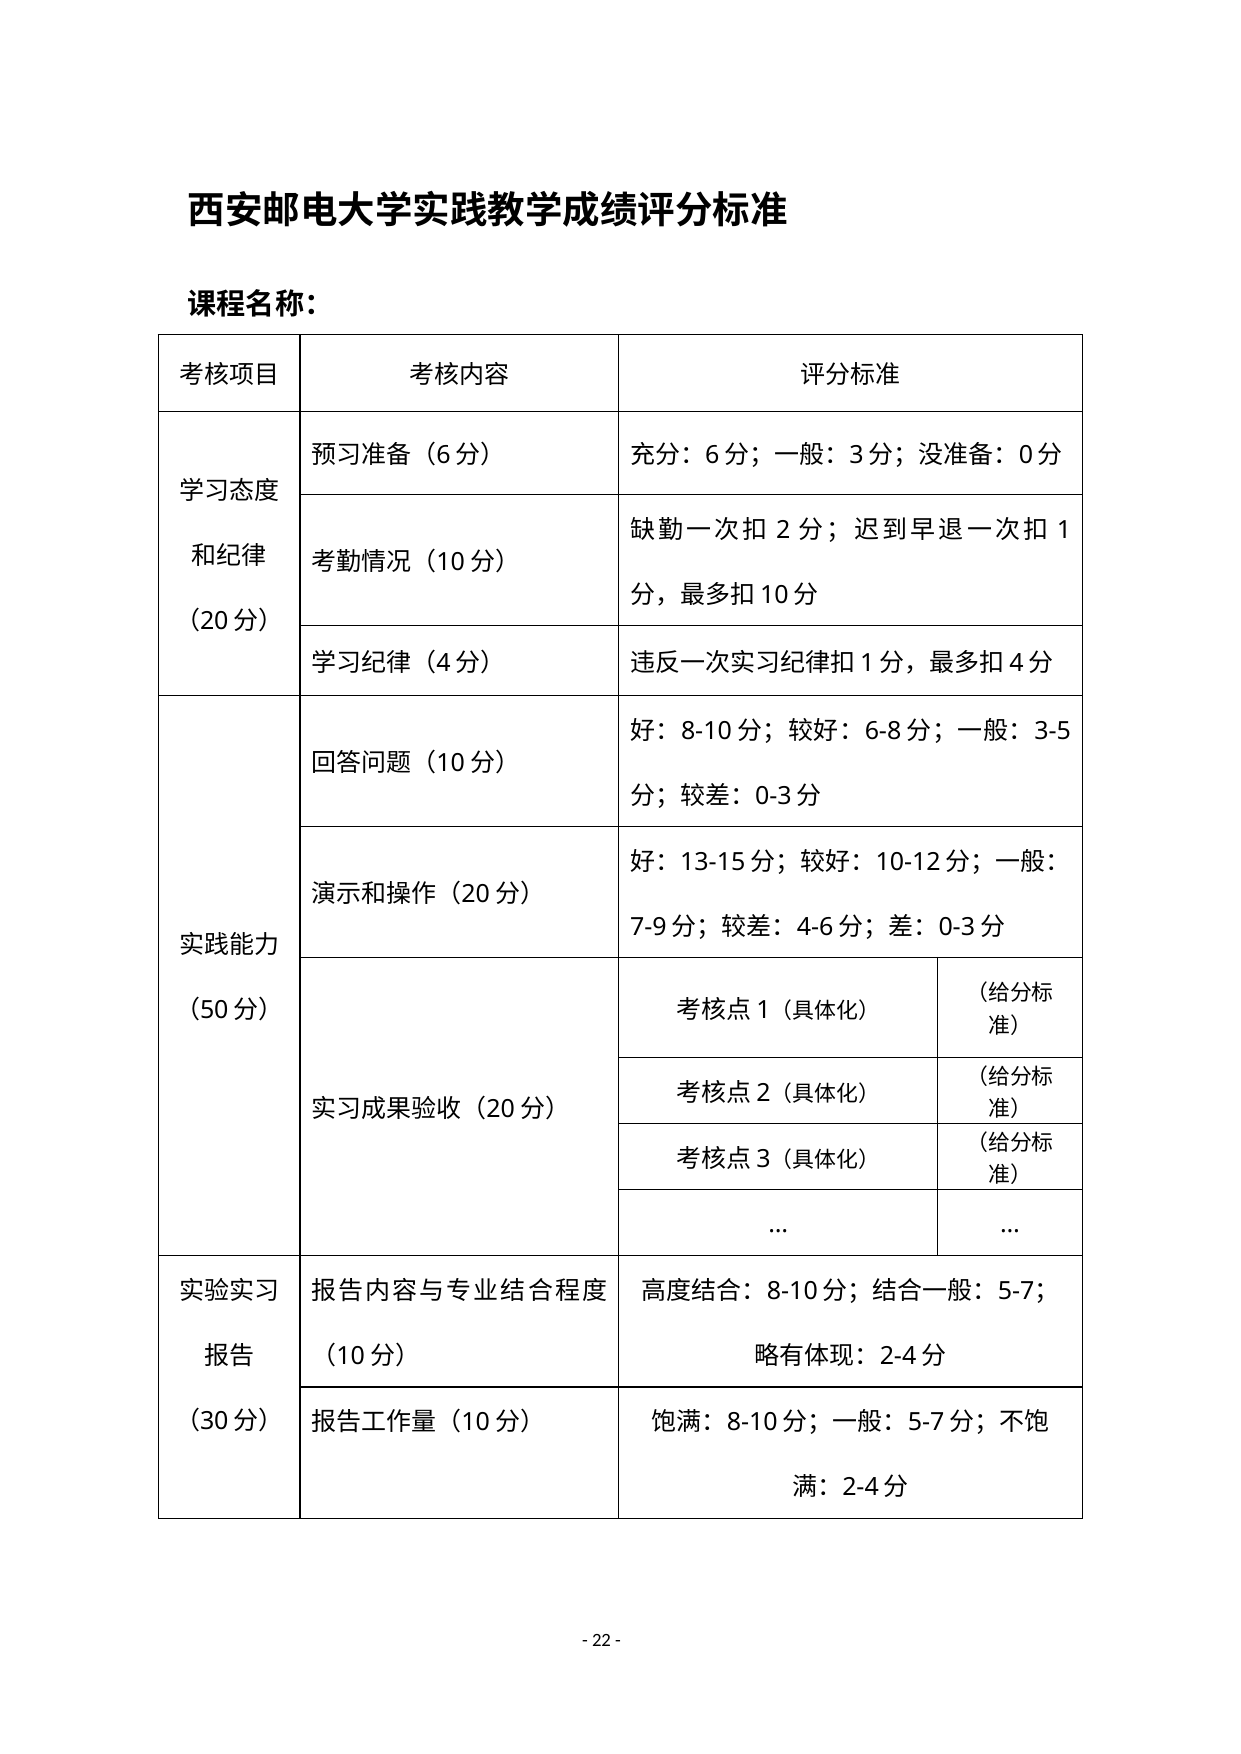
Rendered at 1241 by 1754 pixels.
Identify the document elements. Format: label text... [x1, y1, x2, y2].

table_cell 考核点3（具体化） [619, 1124, 937, 1189]
table_cell 学习纪律（4分） [301, 626, 618, 695]
table_cell 学习态度和纪律 （20分） [159, 412, 299, 695]
table_header 评分标准 [619, 335, 1082, 411]
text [187, 175, 1053, 240]
table_cell 实验实习报告 （30分） [159, 1256, 299, 1517]
table_cell （给分标准） [938, 958, 1082, 1057]
table_cell 报告工作量（10分） [301, 1388, 618, 1517]
table_cell 考勤情况（10分） [301, 495, 618, 625]
table_cell 回答问题（10分） [301, 696, 618, 826]
table_cell 高度结合：8-10分；结合一般：5-7；略有体现：2-4分 [619, 1256, 1082, 1386]
table_header 考核内容 [301, 335, 618, 411]
table_cell 演示和操作（20分） [301, 827, 618, 957]
table_cell … [619, 1190, 937, 1255]
table_cell 饱满：8-10分；一般：5-7分；不饱满：2-4分 [619, 1388, 1082, 1517]
table_header 考核项目 [159, 335, 299, 411]
table_cell 报告内容与专业结合程度（10分） [301, 1256, 618, 1386]
table_cell 好：13-15分；较好：10-12分；一般：7-9分；较差：4-6分；差：0-3分 [619, 827, 1082, 957]
table_cell （给分标准） [938, 1124, 1082, 1189]
table_cell （给分标准） [938, 1058, 1082, 1123]
table_cell 缺勤一次扣2分；迟到早退一次扣1分，最多扣10分 [619, 495, 1082, 625]
text 课程名称： [187, 269, 1053, 334]
table_cell … [938, 1190, 1082, 1255]
table_cell 预习准备（6分） [301, 412, 618, 494]
table_cell 考核点1（具体化） [619, 958, 937, 1057]
table_cell 考核点2（具体化） [619, 1058, 937, 1123]
table_cell 实习成果验收（20分） [301, 958, 618, 1255]
table_cell 好：8-10分；较好：6-8分；一般：3-5分；较差：0-3分 [619, 696, 1082, 826]
table_cell 违反一次实习纪律扣1分，最多扣4分 [619, 626, 1082, 695]
table_cell 充分：6分；一般：3分；没准备：0分 [619, 412, 1082, 494]
table_cell 实践能力（50分） [159, 696, 299, 1255]
